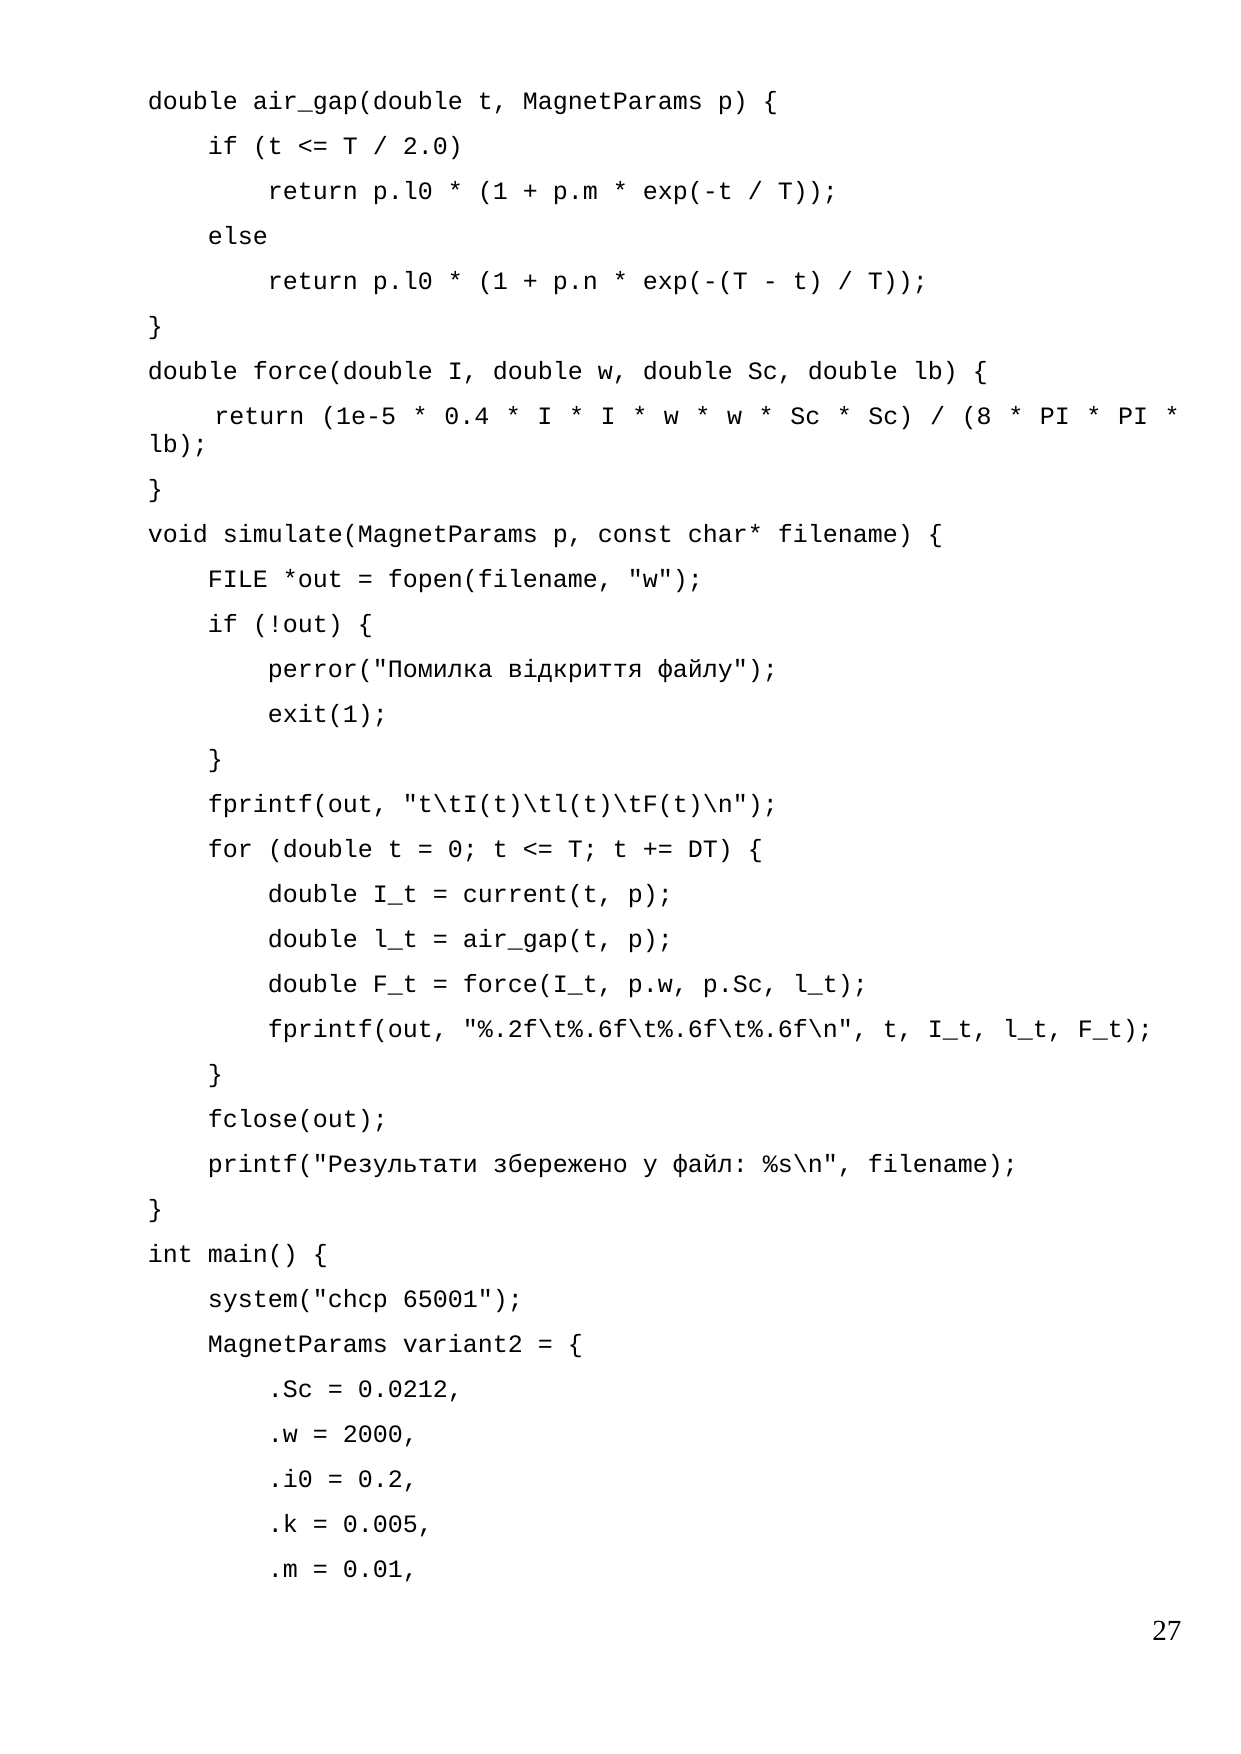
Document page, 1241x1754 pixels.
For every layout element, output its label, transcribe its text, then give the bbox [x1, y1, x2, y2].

text FILE *out = fopen(filename, "w"); [148, 567, 1181, 595]
text .m = 0.01, [148, 1557, 1181, 1585]
text if (!out) { [148, 612, 1181, 640]
text double F_t = force(I_t, p.w, p.Sc, l_t); [148, 972, 1181, 1000]
text else [148, 224, 1181, 252]
text printf("Результати збережено у файл: %s\n", filename); [148, 1152, 1181, 1180]
text return p.l0 * (1 + p.n * exp(-(T - t) / T)); [148, 269, 1181, 297]
text exit(1); [148, 702, 1181, 730]
text } [148, 477, 1181, 505]
text for (double t = 0; t <= T; t += DT) { [148, 837, 1181, 865]
text system("chcp 65001"); [148, 1287, 1181, 1315]
text .i0 = 0.2, [148, 1467, 1181, 1495]
text fprintf(out, "t\tI(t)\tl(t)\tF(t)\n"); [148, 792, 1181, 820]
text } [148, 1062, 1181, 1090]
text double I_t = current(t, p); [148, 882, 1181, 910]
text fclose(out); [148, 1107, 1181, 1135]
text .k = 0.005, [148, 1512, 1181, 1540]
text double air_gap(double t, MagnetParams p) { [148, 89, 1181, 117]
text void simulate(MagnetParams p, const char* filename) { [148, 522, 1181, 550]
text double l_t = air_gap(t, p); [148, 927, 1181, 955]
text if (t <= T / 2.0) [148, 134, 1181, 162]
text } [148, 1197, 1181, 1225]
text return p.l0 * (1 + p.m * exp(-t / T)); [148, 179, 1181, 207]
text return (1e-5 * 0.4 * I * I * w * w * Sc * Sc) / (8 * PI * PI * lb); [148, 404, 1181, 460]
text } [148, 314, 1181, 342]
text .w = 2000, [148, 1422, 1181, 1450]
text double force(double I, double w, double Sc, double lb) { [148, 359, 1181, 387]
text int main() { [148, 1242, 1181, 1270]
text perror("Помилка відкриття файлу"); [148, 657, 1181, 685]
text } [148, 747, 1181, 775]
text fprintf(out, "%.2f\t%.6f\t%.6f\t%.6f\n", t, I_t, l_t, F_t); [148, 1017, 1181, 1045]
text .Sc = 0.0212, [148, 1377, 1181, 1405]
text MagnetParams variant2 = { [148, 1332, 1181, 1360]
